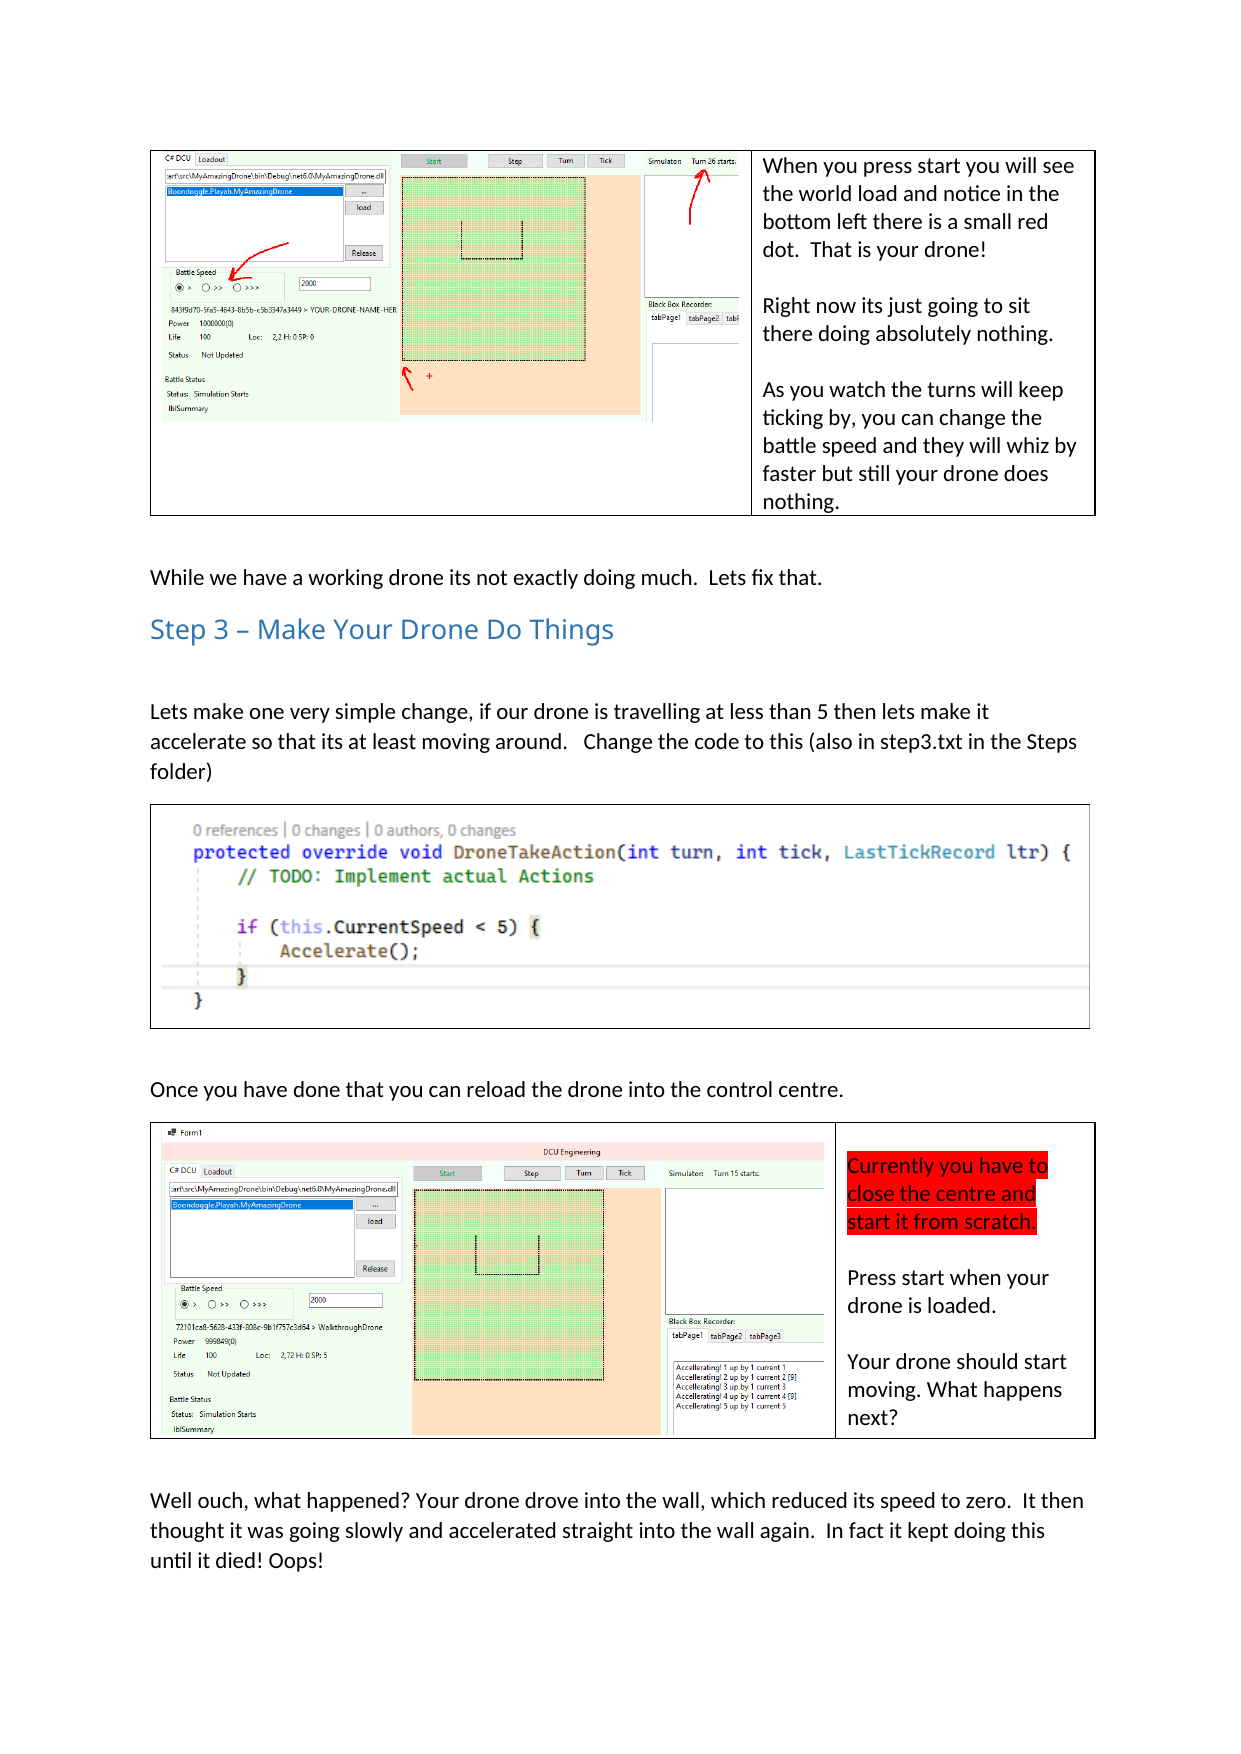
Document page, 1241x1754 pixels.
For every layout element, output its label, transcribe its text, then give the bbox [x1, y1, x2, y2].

subtitle Step 3 – Make Your Drone Do Things [150, 610, 1090, 647]
text Lets make one very simple change, if our drone is travelling at less than 5 then lets make it accelerate so that its at least moving around. Change the code to this (also in step3.txt in the Steps folder) [150, 697, 1090, 785]
table_header [151, 805, 161, 1027]
table_header [151, 1123, 835, 1438]
table_header [151, 151, 751, 515]
picture [161, 151, 739, 422]
picture [161, 805, 1090, 1028]
picture [161, 1123, 824, 1435]
table_header Currently you have to close the centre and start it from scratch. Press start when your drone is loaded. Your drone should start moving. What happens next? [836, 1123, 1094, 1438]
table_header When you press start you will see the world load and notice in the bottom left there is a small red dot. That is your drone! Right now its just going to sit there doing absolutely nothing. As you watch the turns will keep ticking by, you can change the battle speed and they will whiz by faster but still your drone does nothing. [752, 151, 1094, 515]
text While we have a working drone its not exactly doing much. Lets fix that. [150, 563, 1090, 591]
text Once you have done that you can reload the drone into the control centre. [150, 1075, 1090, 1103]
text Well ouch, what happened? Your drone drove into the wall, which reduced its speed to zero. It then thought it was going slowly and accelerated straight into the wall again. In fact it kept doing this until it died! Oops! [150, 1486, 1090, 1574]
